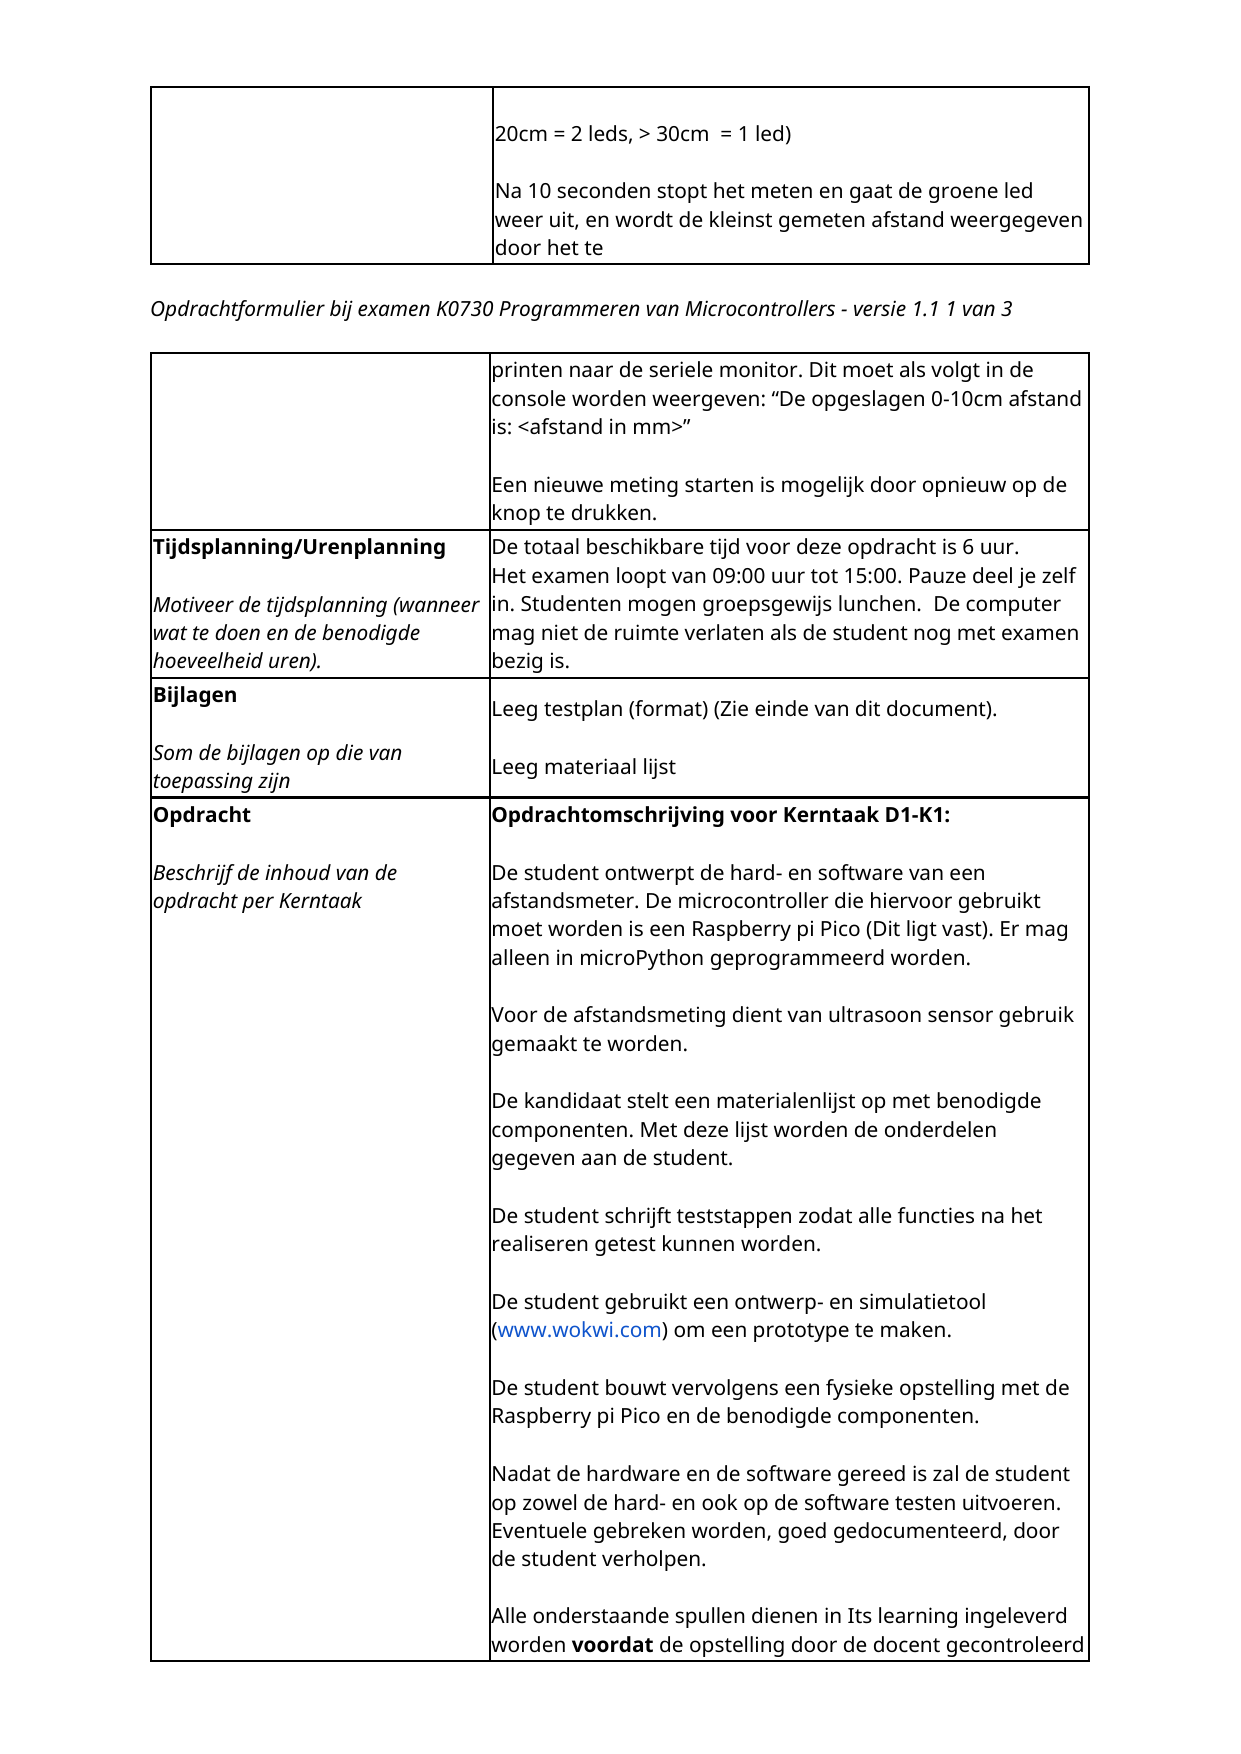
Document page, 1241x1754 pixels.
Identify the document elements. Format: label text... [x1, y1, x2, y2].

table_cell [152, 799, 489, 1660]
text Opdrachtformulier bij examen K0730 Programmeren van Microcontrollers - versie 1.1 1 van 3 [150, 294, 1090, 323]
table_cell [491, 799, 1088, 1660]
table_cell De totaal beschikbare tijd voor deze opdracht is 6 uur. Het examen loopt van 09:00 uur tot 15:00. Pauze deel je zelf in. Studenten mogen groepsgewijs lunchen. De computer mag niet de ruimte verlaten als de student nog met examen bezig is. [491, 531, 1088, 677]
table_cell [494, 88, 1088, 263]
table_header printen naar de seriele monitor. Dit moet als volgt in de console worden weergeven: “De opgeslagen 0-10cm afstand is: <afstand in mm>” Een nieuwe meting starten is mogelijk door opnieuw op de knop te drukken. [491, 354, 1088, 528]
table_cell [152, 88, 492, 263]
table_cell Bijlagen Som de bijlagen op die van toepassing zijn [152, 679, 489, 796]
table_header [152, 354, 489, 528]
table_cell Tijdsplanning/Urenplanning Motiveer de tijdsplanning (wanneer wat te doen en de benodigde hoeveelheid uren). [152, 531, 489, 677]
table_cell Leeg testplan (format) (Zie einde van dit document). Leeg materiaal lijst [491, 679, 1088, 796]
